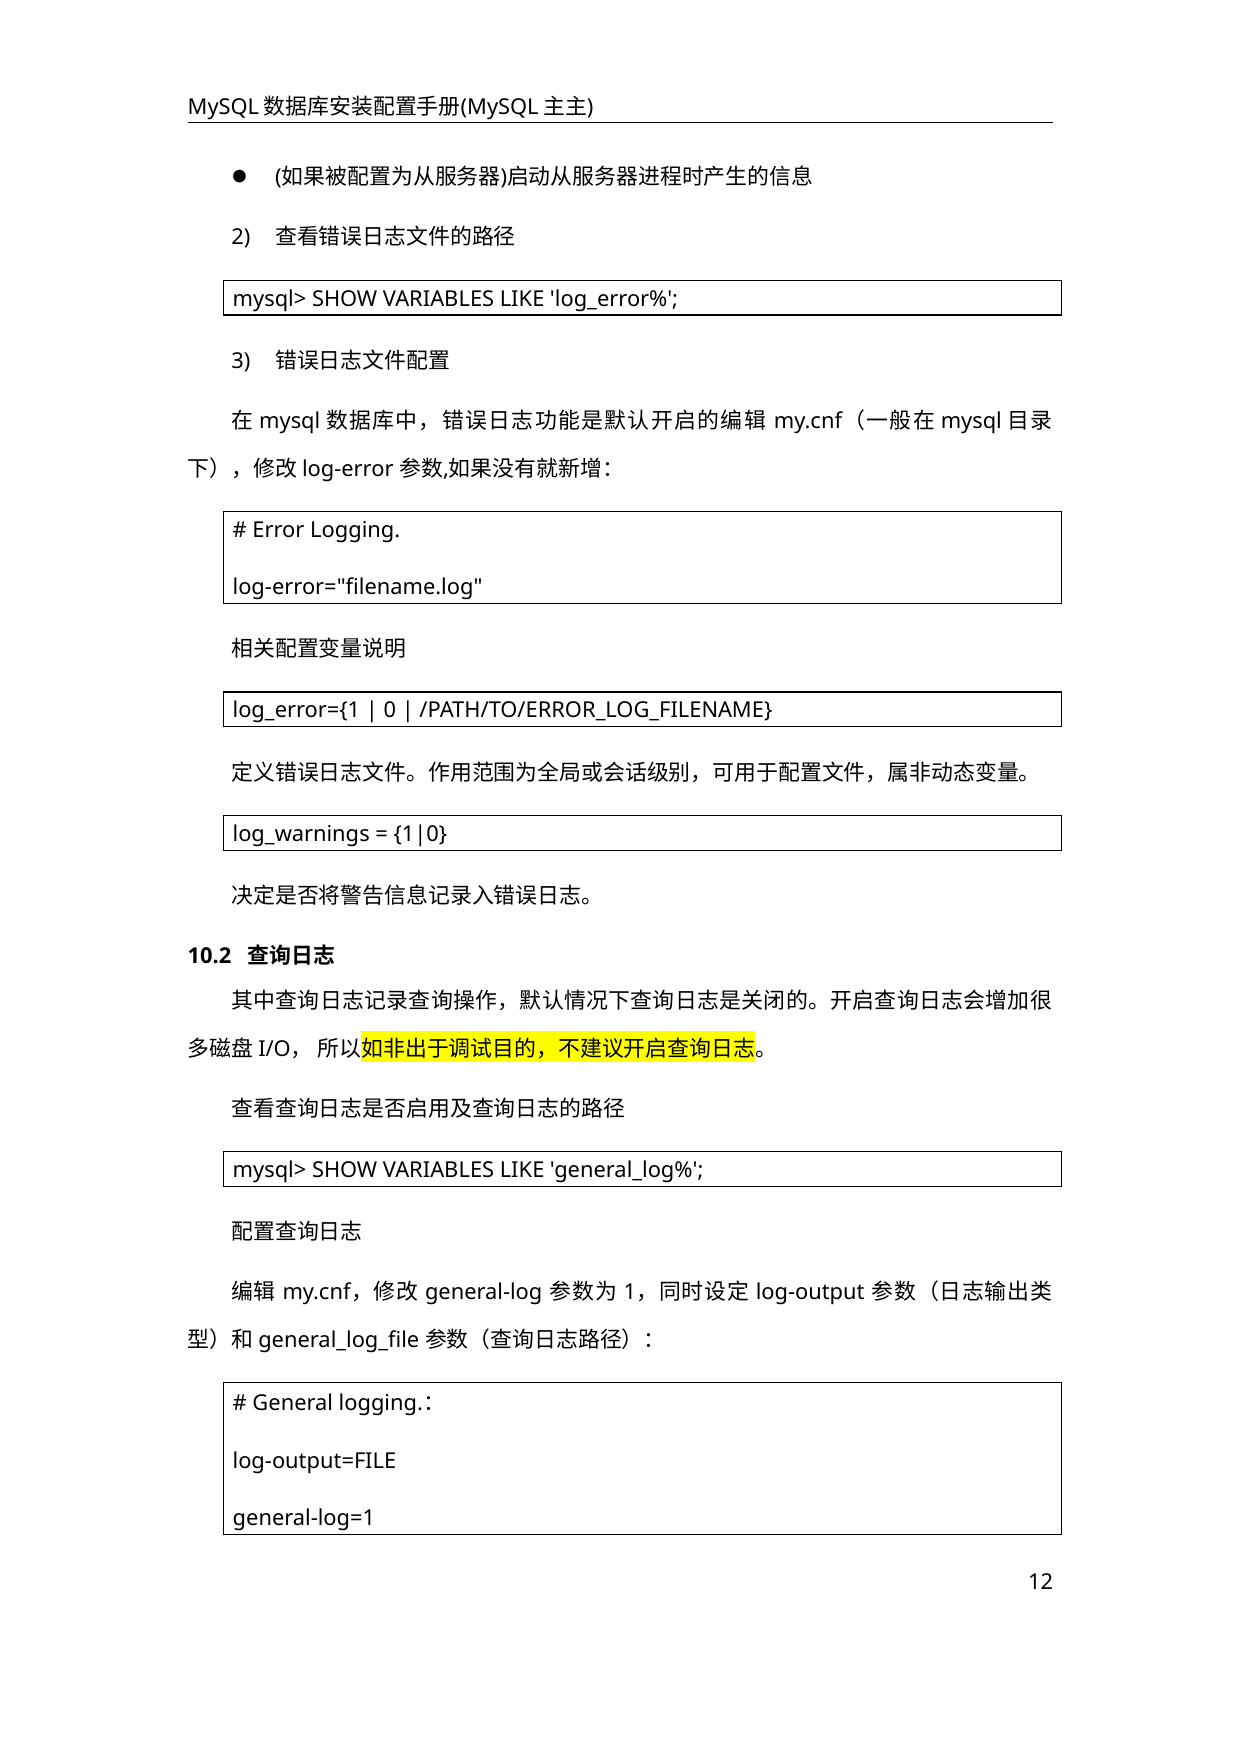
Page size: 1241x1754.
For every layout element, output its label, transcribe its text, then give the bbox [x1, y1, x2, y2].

text 在mysql数据库中，错误日志功能是默认开启的编辑 my.cnf（一般在mysql目录下），修改 log-error 参数,如果没有就新增： [187, 403, 1053, 482]
text 查看查询日志是否启用及查询日志的路径 [187, 1091, 1053, 1122]
text 其中查询日志记录查询操作，默认情况下查询日志是关闭的。开启查询日志会增加很多磁盘 I/O， 所以如非出于调试目的，不建议开启查询日志。 [187, 983, 1053, 1062]
text 定义错误日志文件。作用范围为全局或会话级别，可用于配置文件，属非动态变量。 [187, 755, 1053, 786]
text # Error Logging. [224, 512, 1061, 544]
text 相关配置变量说明 [187, 631, 1053, 663]
text 编辑 my.cnf，修改 general-log 参数为 1，同时设定 log-output 参数（日志输出类型）和 general_log_file 参数（查询日志路径）： [187, 1274, 1053, 1354]
text general-log=1 [224, 1499, 1061, 1534]
text log-output=FILE [224, 1442, 1061, 1475]
text mysql> SHOW VARIABLES LIKE 'general_log%'; [224, 1152, 1061, 1186]
text 配置查询日志 [187, 1214, 1053, 1246]
list (如果被配置为从服务器)启动从服务器进程时产生的信息 [231, 159, 1053, 191]
text mysql> SHOW VARIABLES LIKE 'log_error%'; [224, 281, 1061, 314]
text log_error={1 | 0 | /PATH/TO/ERROR_LOG_FILENAME} [224, 693, 1061, 726]
list 查看错误日志文件的路径 [231, 219, 1053, 251]
text log_warnings = {1|0} [224, 816, 1061, 850]
list 错误日志文件配置 [231, 343, 1053, 375]
text 决定是否将警告信息记录入错误日志。 [187, 878, 1053, 910]
text log-error="filename.log" [224, 568, 1061, 603]
text # General logging.： [224, 1383, 1061, 1417]
subtitle 查询日志 [187, 938, 1053, 971]
